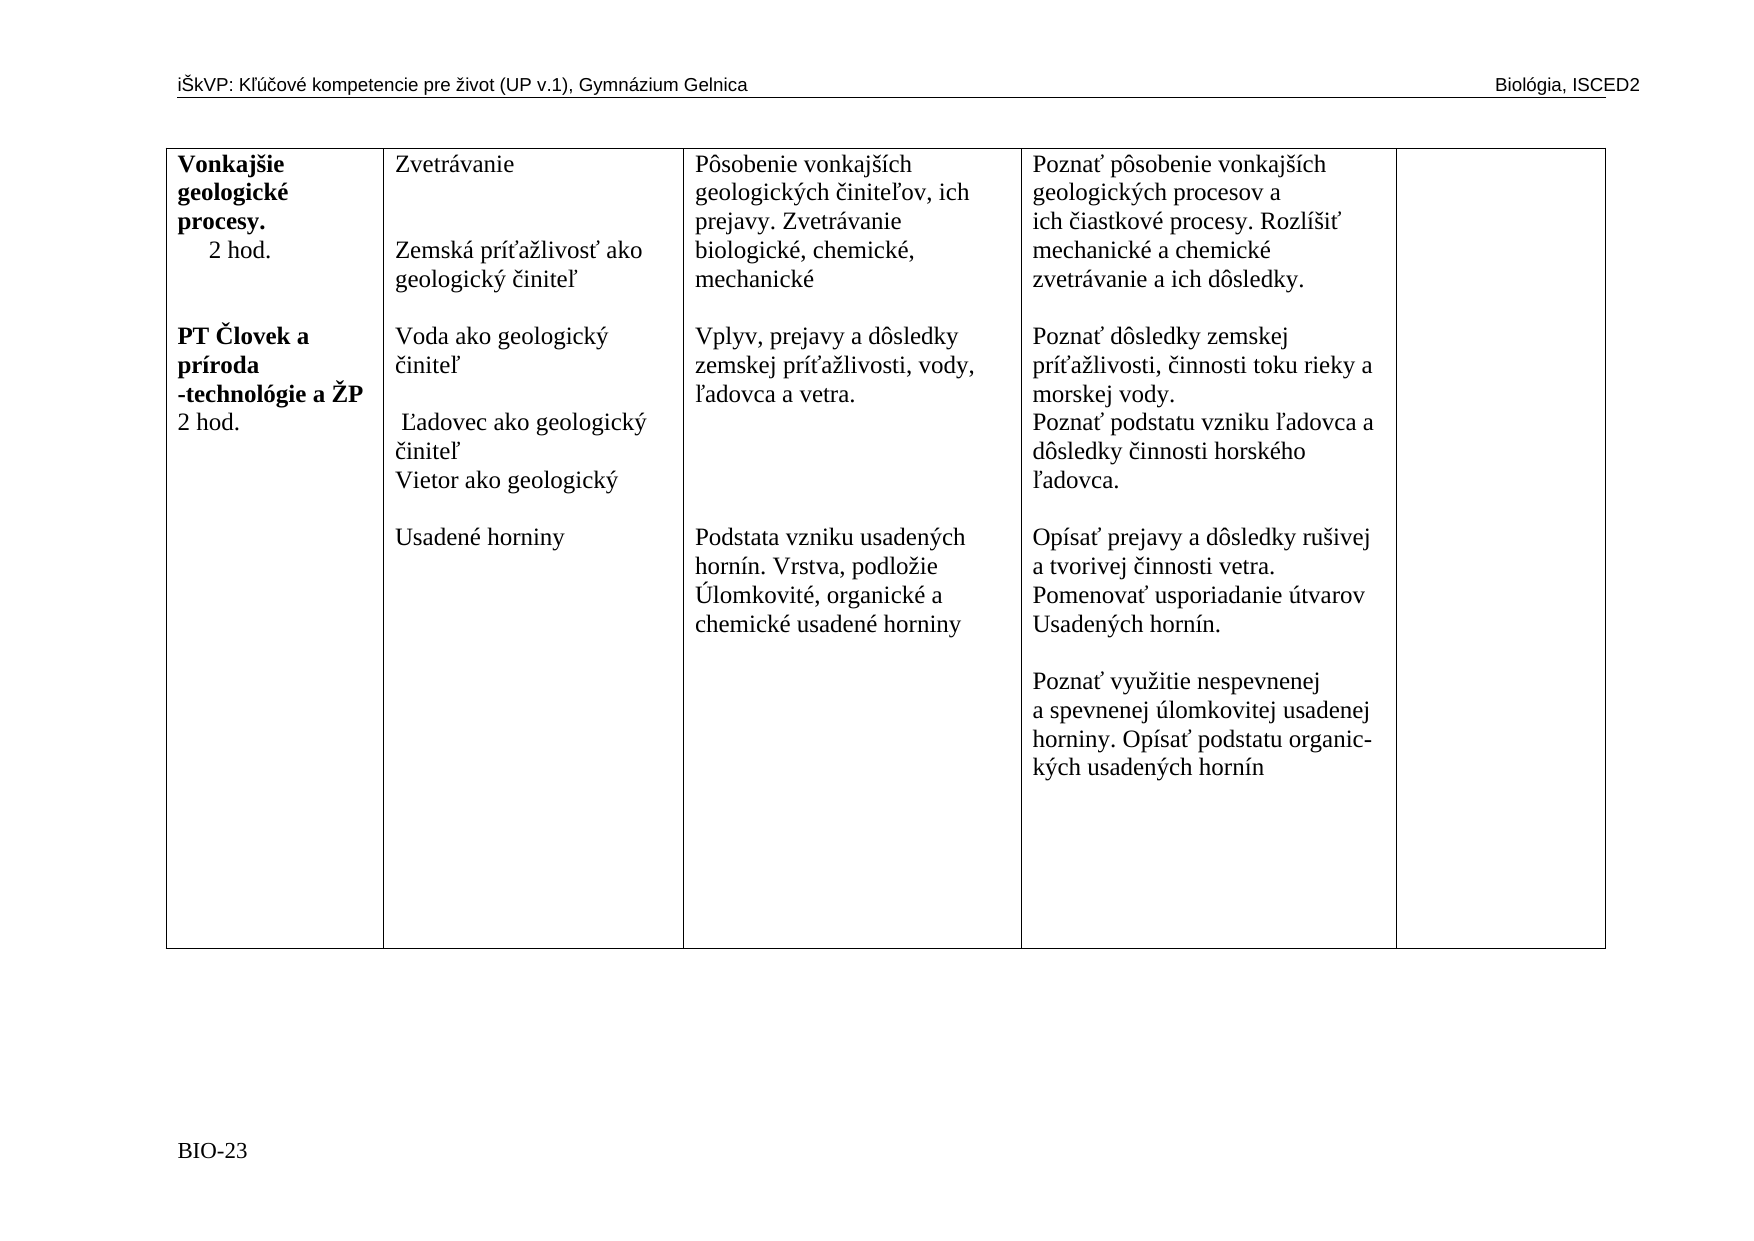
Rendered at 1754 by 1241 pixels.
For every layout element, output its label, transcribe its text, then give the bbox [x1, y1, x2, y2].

table_header Zvetrávanie Zemská príťažlivosť ako geologický činiteľ Voda ako geologický činiteľ Ľadovec ako geologický činiteľ Vietor ako geologický Usadené horniny [384, 149, 683, 948]
table_header Pôsobenie vonkajších geologických činiteľov, ich prejavy. Zvetrávanie biologické, chemické, mechanické Vplyv, prejavy a dôsledky zemskej príťažlivosti, vody, ľadovca a vetra. Podstata vzniku usadených hornín. Vrstva, podložie Úlomkovité, organické a chemické usadené horniny [684, 149, 1021, 948]
table_header [1397, 149, 1605, 948]
table_header Poznať pôsobenie vonkajších geologických procesov a ich čiastkové procesy. Rozlíšiť mechanické a chemické zvetrávanie a ich dôsledky. Poznať dôsledky zemskej príťažlivosti, činnosti toku rieky a morskej vody. Poznať podstatu vzniku ľadovca a dôsledky činnosti horského ľadovca. Opísať prejavy a dôsledky rušivej a tvorivej činnosti vetra. Pomenovať usporiadanie útvarov Usadených hornín. Poznať využitie nespevnenej a spevnenej úlomkovitej usadenej horniny. Opísať podstatu organic- kých usadených hornín [1022, 149, 1396, 948]
table_header Vonkajšie geologické procesy. 2 hod. PT Človek a príroda -technológie a ŽP 2 hod. [167, 149, 383, 948]
